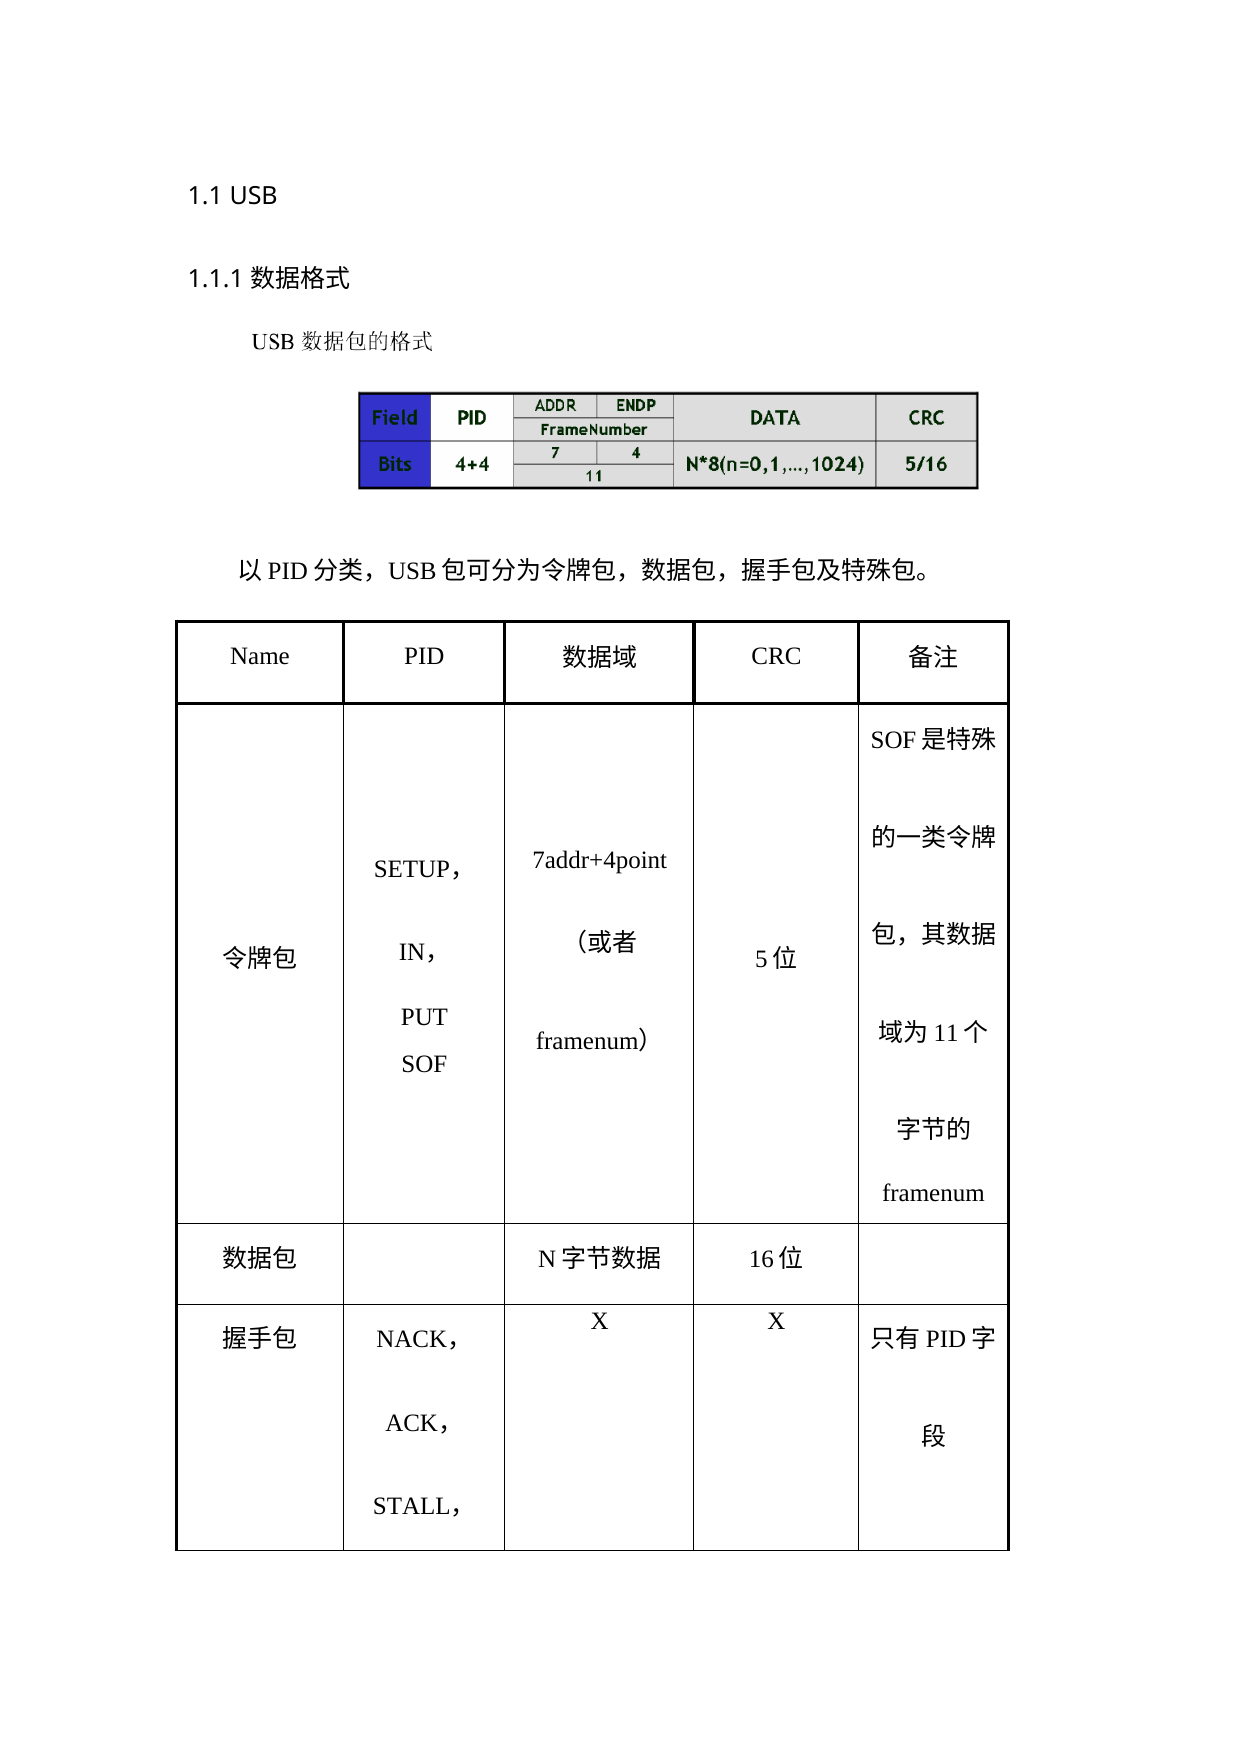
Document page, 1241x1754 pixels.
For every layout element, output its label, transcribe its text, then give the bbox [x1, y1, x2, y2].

text 数据格式 [187, 244, 1053, 309]
table_cell 16位 [694, 1224, 858, 1303]
table_cell SOF是特殊的一类令牌包，其数据域为11个字节的framenum [859, 705, 1007, 1223]
table_cell 只有PID字段 [859, 1305, 1007, 1550]
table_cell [344, 1305, 504, 1550]
table_cell 5位 [694, 705, 858, 1223]
table_cell N字节数据 [505, 1224, 693, 1303]
table_header CRC [696, 623, 857, 702]
picture [237, 327, 1050, 503]
table_cell 7addr+4point（或者framenum） [505, 705, 693, 1223]
table_cell SETUP， IN， PUT SOF [344, 705, 504, 1223]
table_header Name [178, 623, 342, 702]
table_cell X [505, 1305, 693, 1550]
table_cell [859, 1224, 1007, 1303]
table_cell 令牌包 [178, 705, 343, 1223]
table_cell 握手包 [178, 1305, 343, 1550]
table_header PID [345, 623, 503, 702]
table_header 备注 [860, 623, 1007, 702]
table_cell [344, 1224, 504, 1303]
text USB [187, 162, 1053, 227]
table_cell X [694, 1305, 858, 1550]
table_cell 数据包 [178, 1224, 343, 1303]
list 以PID分类，USB包可分为令牌包，数据包，握手包及特殊包。 [187, 536, 1053, 601]
table_header 数据域 [506, 623, 692, 702]
